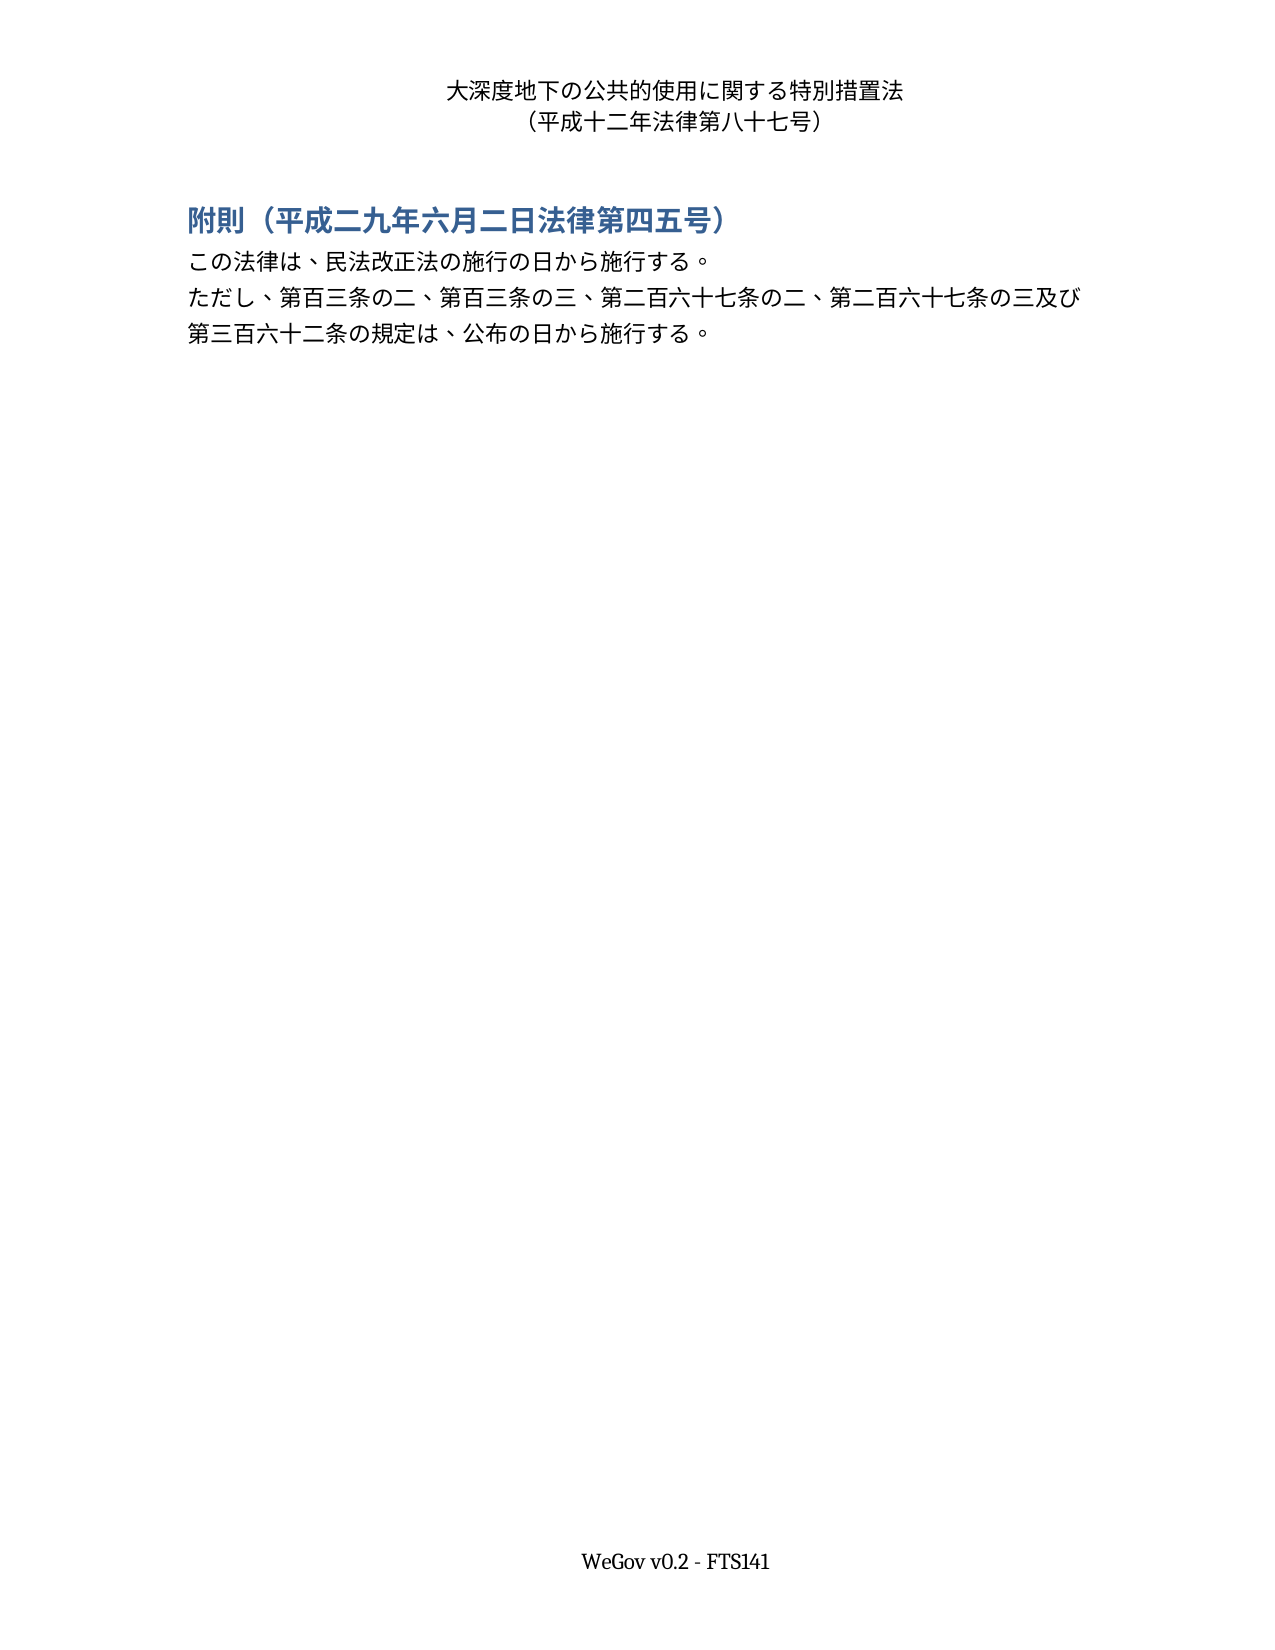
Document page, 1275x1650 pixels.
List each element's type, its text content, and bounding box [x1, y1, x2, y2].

subtitle 附則（平成二九年六月二日法律第四五号） [187, 200, 1087, 240]
text この法律は、民法改正法の施行の日から施行する。 ただし、第百三条の二、第百三条の三、第二百六十七条の二、第二百六十七条の三及び第三百六十二条の規定は、公布の日から施行する。 [187, 246, 1087, 349]
